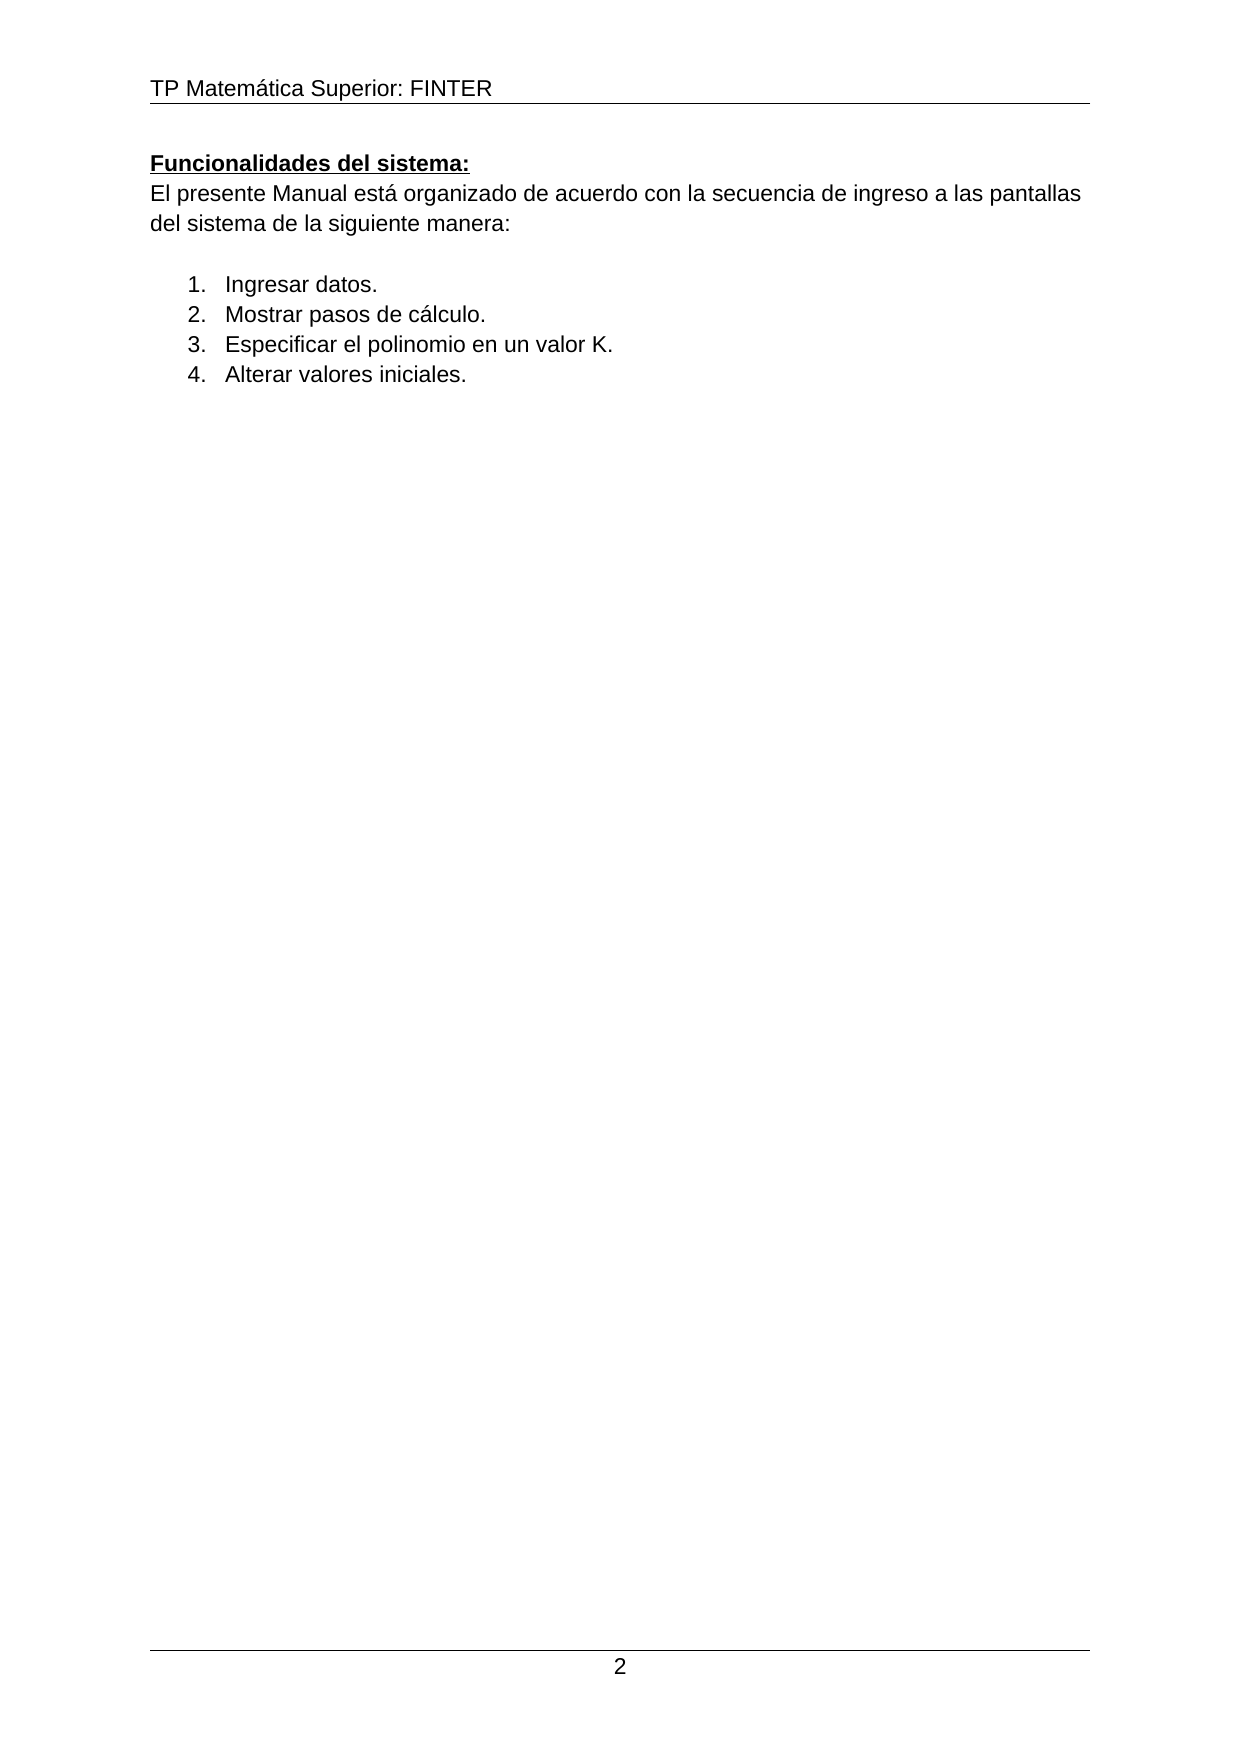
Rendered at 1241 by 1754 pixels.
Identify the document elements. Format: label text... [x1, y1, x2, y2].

list Especificar el polinomio en un valor K. [187, 331, 1090, 358]
text El presente Manual está organizado de acuerdo con la secuencia de ingreso a las pantallas del sistema de la siguiente manera: [150, 180, 1090, 237]
list Ingresar datos. [187, 271, 1090, 297]
list Mostrar pasos de cálculo. [187, 301, 1090, 327]
list Alterar valores iniciales. [187, 361, 1090, 388]
text Funcionalidades del sistema: [150, 150, 1090, 176]
